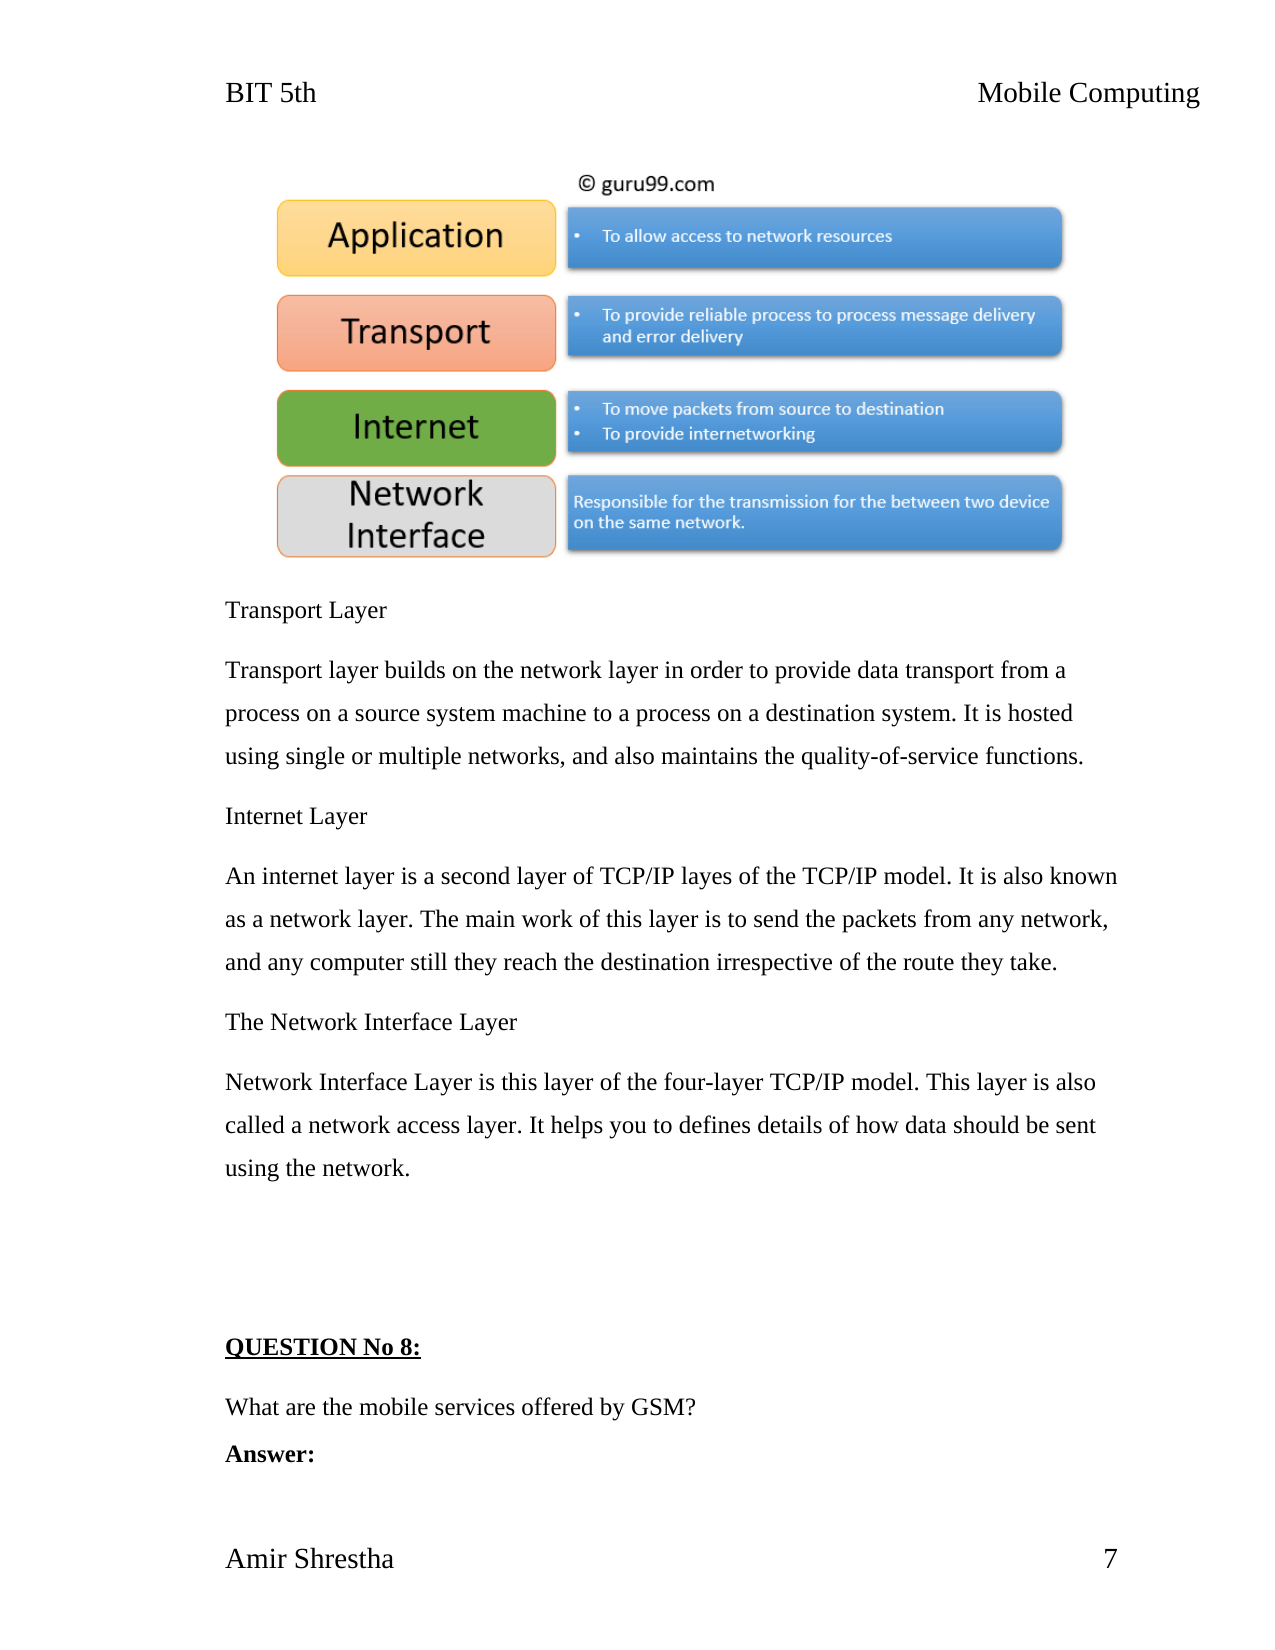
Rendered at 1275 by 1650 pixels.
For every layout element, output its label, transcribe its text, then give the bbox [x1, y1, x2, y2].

text QUESTION No 8: [225, 1332, 1125, 1361]
text An internet layer is a second layer of TCP/IP layes of the TCP/IP model. It is also known as a network layer. The main work of this layer is to send the packets from any network, and any computer still they reach the destination irrespective of the route they take. [225, 861, 1125, 976]
text The Network Interface Layer [225, 1007, 1125, 1036]
text Transport layer builds on the network layer in order to provide data transport from a process on a source system machine to a process on a destination system. It is hosted using single or multiple networks, and also maintains the quality-of-service functions. [225, 655, 1125, 770]
text Internet Layer [225, 801, 1125, 830]
text Answer: [225, 1439, 1125, 1468]
text Network Interface Layer is this layer of the four-layer TCP/IP model. This layer is also called a network access layer. It helps you to defines details of how data should be sent using the network. [225, 1067, 1125, 1182]
text Transport Layer [225, 595, 1125, 624]
text What are the mobile services offered by GSM? [225, 1392, 1125, 1421]
